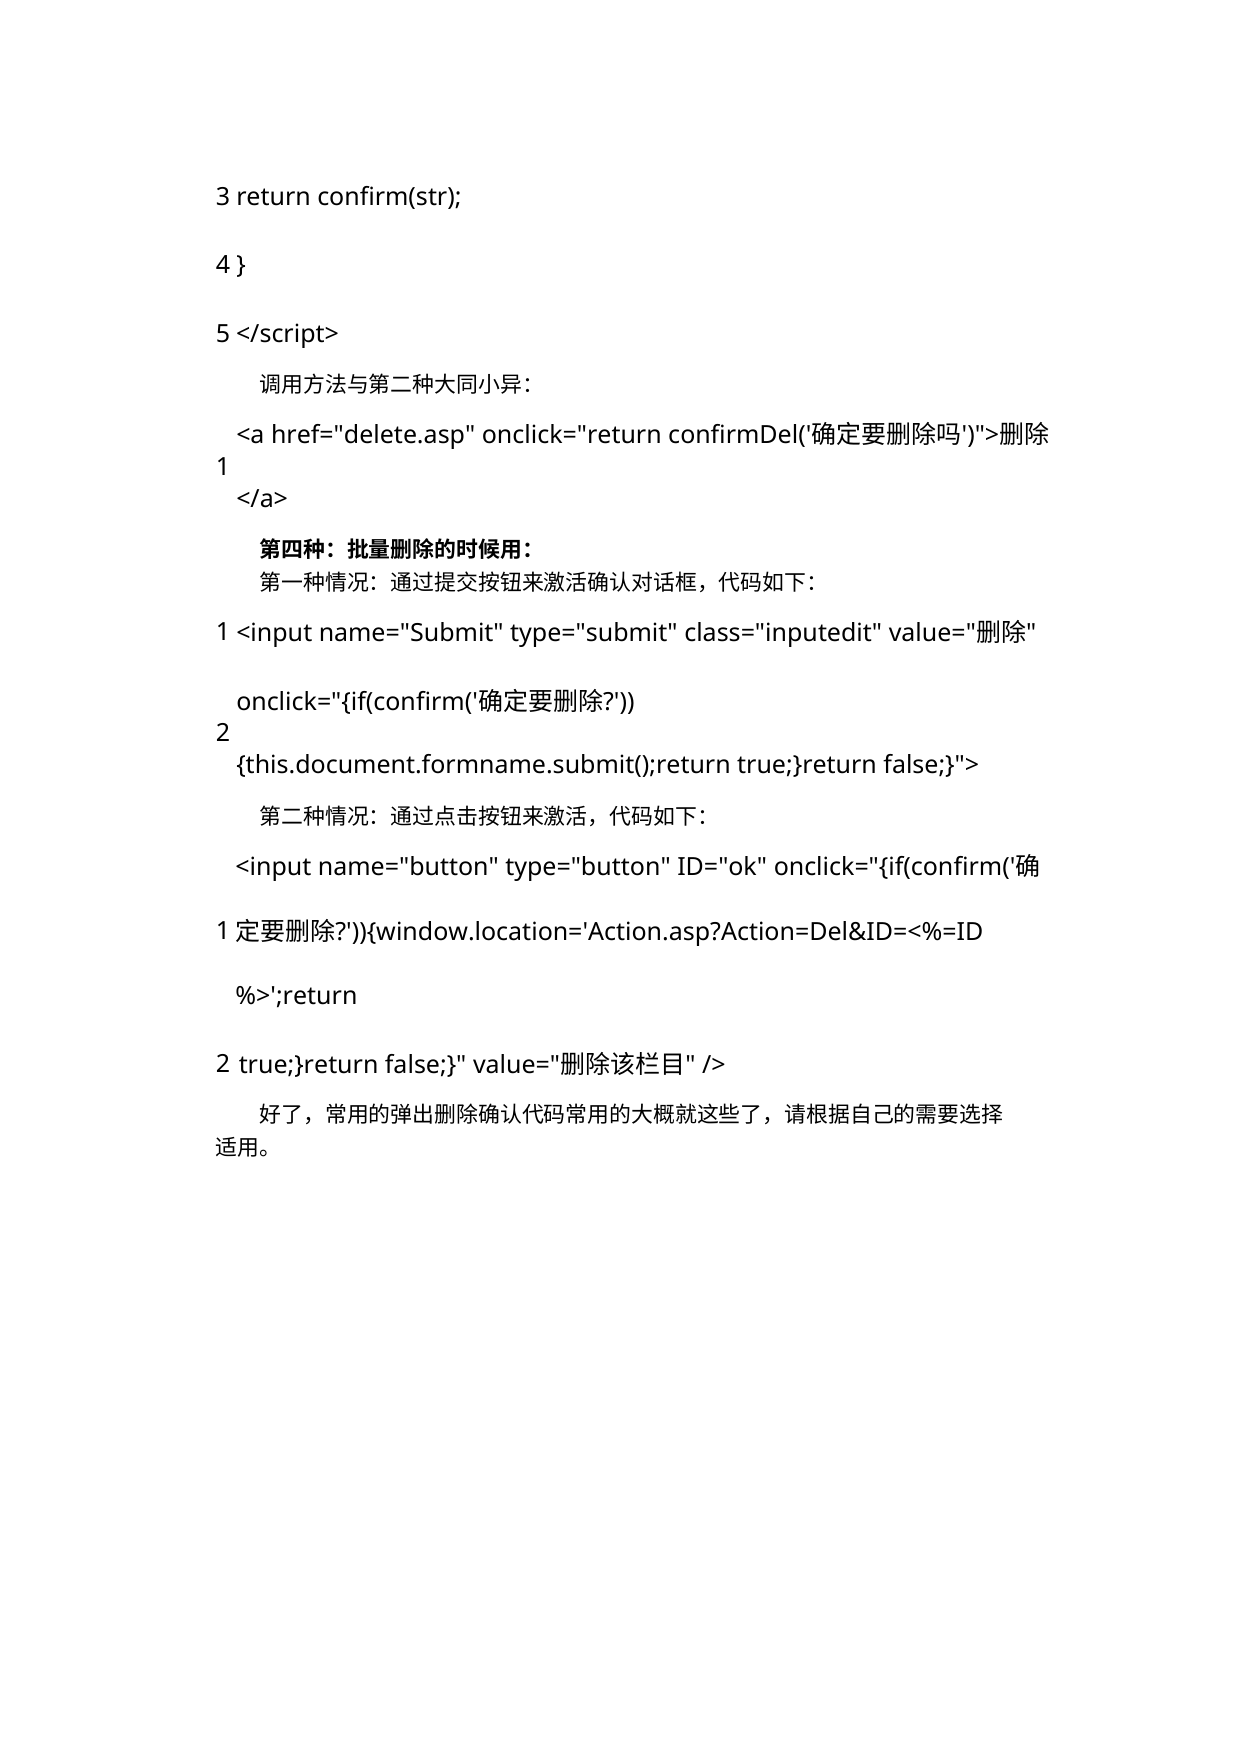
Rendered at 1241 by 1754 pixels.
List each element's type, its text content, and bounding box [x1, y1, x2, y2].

table_cell 2 [214, 1029, 237, 1097]
text 第二种情况：通过点击按钮来激活，代码如下： [216, 798, 1024, 831]
table_header <a href="delete.asp" onclick="return confirmDel('确定要删除吗')">删除</a> [234, 399, 1061, 532]
text 调用方法与第二种大同小异： [216, 366, 1024, 399]
table_cell } [234, 230, 500, 298]
table_header 3 [214, 162, 234, 230]
table_cell onclick="{if(confirm('确定要删除?')){this.document.formname.submit();return true;}return false;}"> [234, 665, 1061, 798]
text 好了，常用的弹出删除确认代码常用的大概就这些了，请根据自己的需要选择适用。 [216, 1097, 1024, 1162]
table_cell 2 [214, 665, 234, 798]
table_header 1 [214, 597, 234, 665]
table_header return confirm(str); [234, 162, 505, 230]
table_cell true;}return false;}" value="删除该栏目" /> [237, 1029, 1056, 1097]
table_cell 4 [214, 230, 234, 298]
table_header 1 [214, 831, 233, 1029]
table_header <input name="Submit" type="submit" class="inputedit" value="删除" [234, 597, 1061, 665]
table_header 5 [214, 298, 234, 366]
table_header <input name="button" type="button" ID="ok" onclick="{if(confirm('确定要删除?')){window.location='Action.asp?Action=Del&ID=<%=ID%>';return [234, 831, 1061, 1029]
table_header </script> [234, 298, 355, 366]
text 第一种情况：通过提交按钮来激活确认对话框，代码如下： [216, 564, 1024, 597]
text 第四种：批量删除的时候用： [216, 532, 1024, 564]
table_header 1 [214, 399, 234, 532]
